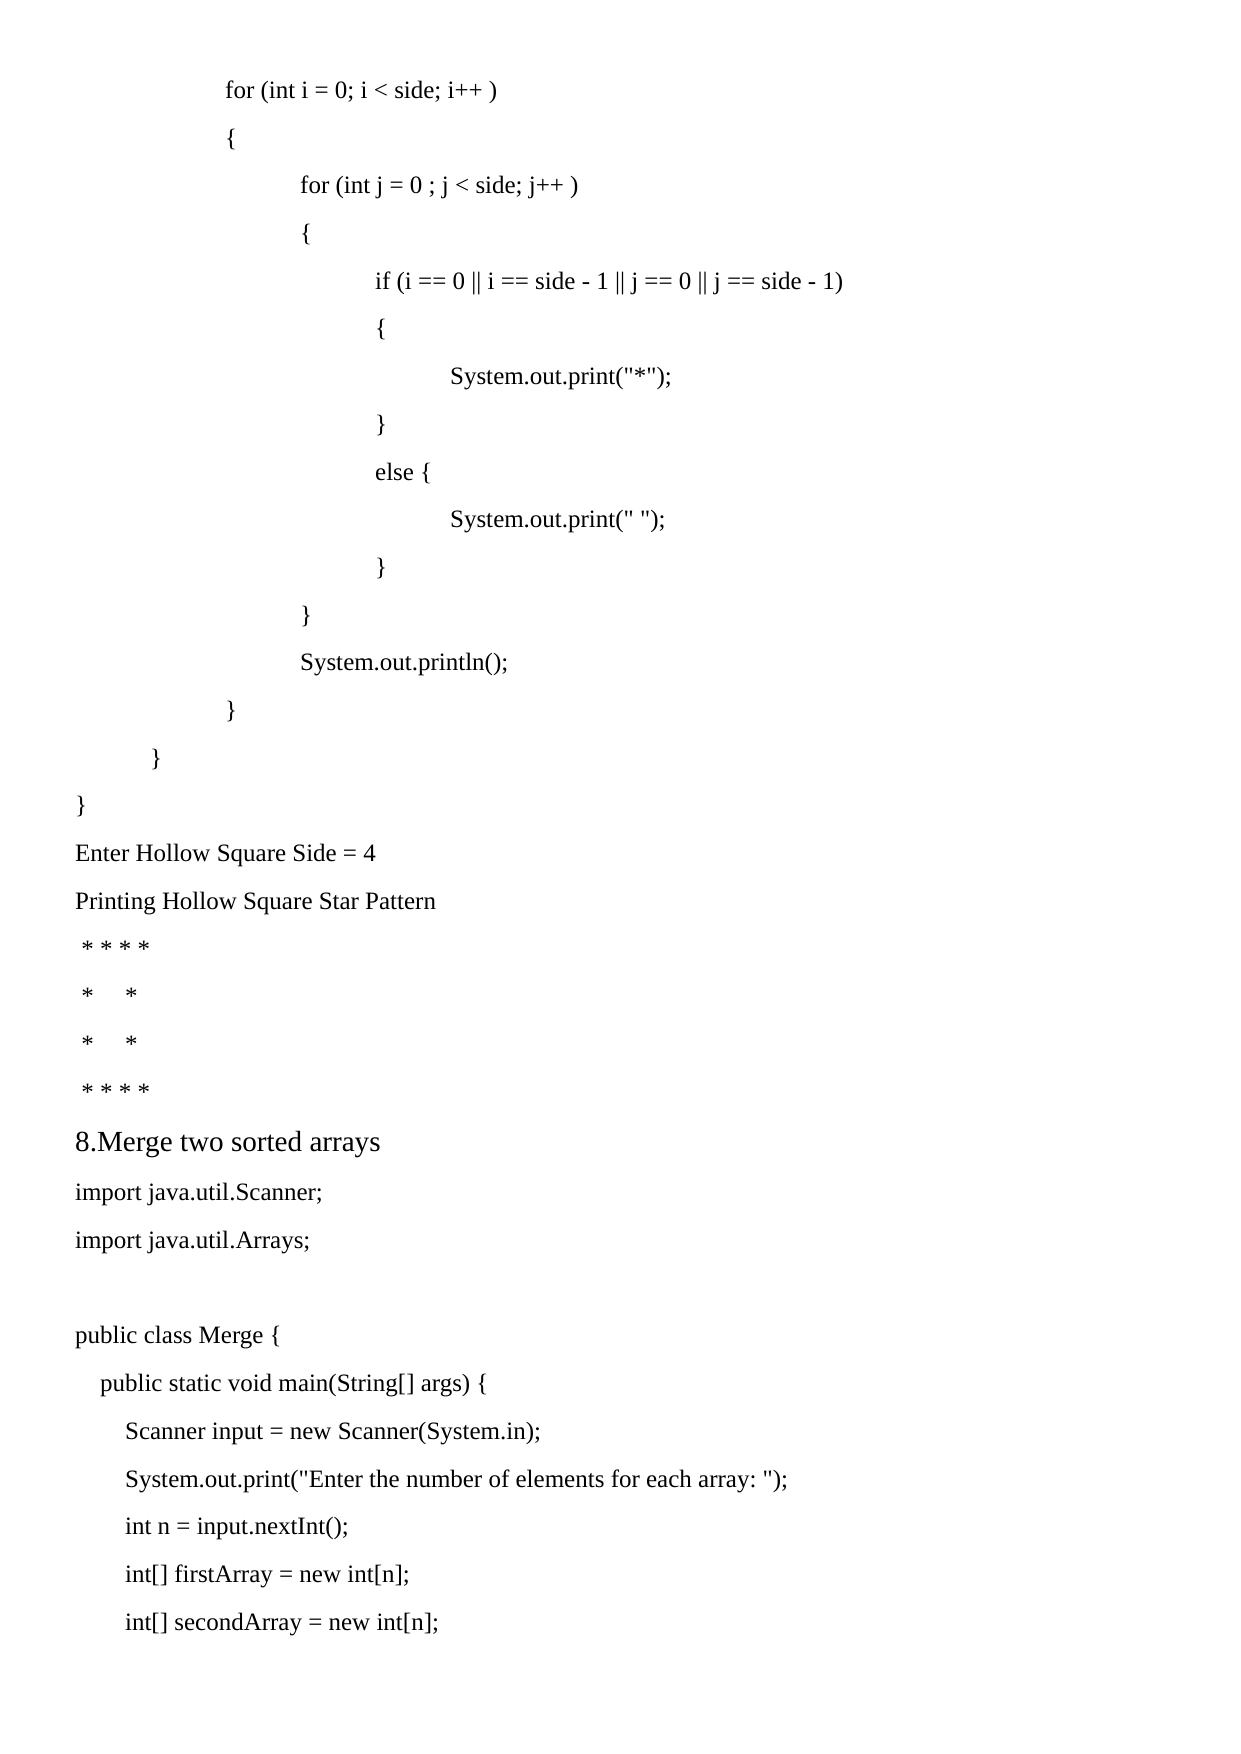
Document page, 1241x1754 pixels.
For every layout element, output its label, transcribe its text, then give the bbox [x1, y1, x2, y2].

text Scanner input = new Scanner(System.in); [75, 1416, 1165, 1445]
text { [75, 313, 1165, 342]
text for (int i = 0; i < side; i++ ) [75, 75, 1165, 104]
text } [75, 743, 1165, 772]
text } [75, 791, 1165, 819]
text import java.util.Arrays; [75, 1225, 1165, 1254]
text System.out.println(); [75, 647, 1165, 676]
text } [75, 552, 1165, 581]
text Enter Hollow Square Side = 4 [75, 838, 1165, 867]
text System.out.print("Enter the number of elements for each array: "); [75, 1464, 1165, 1492]
text for (int j = 0 ; j < side; j++ ) [75, 170, 1165, 199]
text * * [75, 981, 1165, 1010]
text int[] firstArray = new int[n]; [75, 1559, 1165, 1588]
text * * [75, 1029, 1165, 1058]
text { [75, 123, 1165, 151]
text * * * * [75, 934, 1165, 962]
text else { [75, 457, 1165, 485]
text public static void main(String[] args) { [75, 1368, 1165, 1397]
text int[] secondArray = new int[n]; [75, 1607, 1165, 1636]
text System.out.print(" "); [75, 504, 1165, 533]
text if (i == 0 || i == side - 1 || j == 0 || j == side - 1) [75, 266, 1165, 294]
text Printing Hollow Square Star Pattern [75, 886, 1165, 915]
text public class Merge { [75, 1321, 1165, 1349]
text * * * * [75, 1077, 1165, 1106]
text } [75, 409, 1165, 438]
text System.out.print("*"); [75, 361, 1165, 390]
text { [75, 218, 1165, 247]
text 8.Merge two sorted arrays [75, 1124, 1165, 1158]
text } [75, 695, 1165, 724]
text int n = input.nextInt(); [75, 1511, 1165, 1540]
text import java.util.Scanner; [75, 1177, 1165, 1206]
text } [75, 600, 1165, 628]
